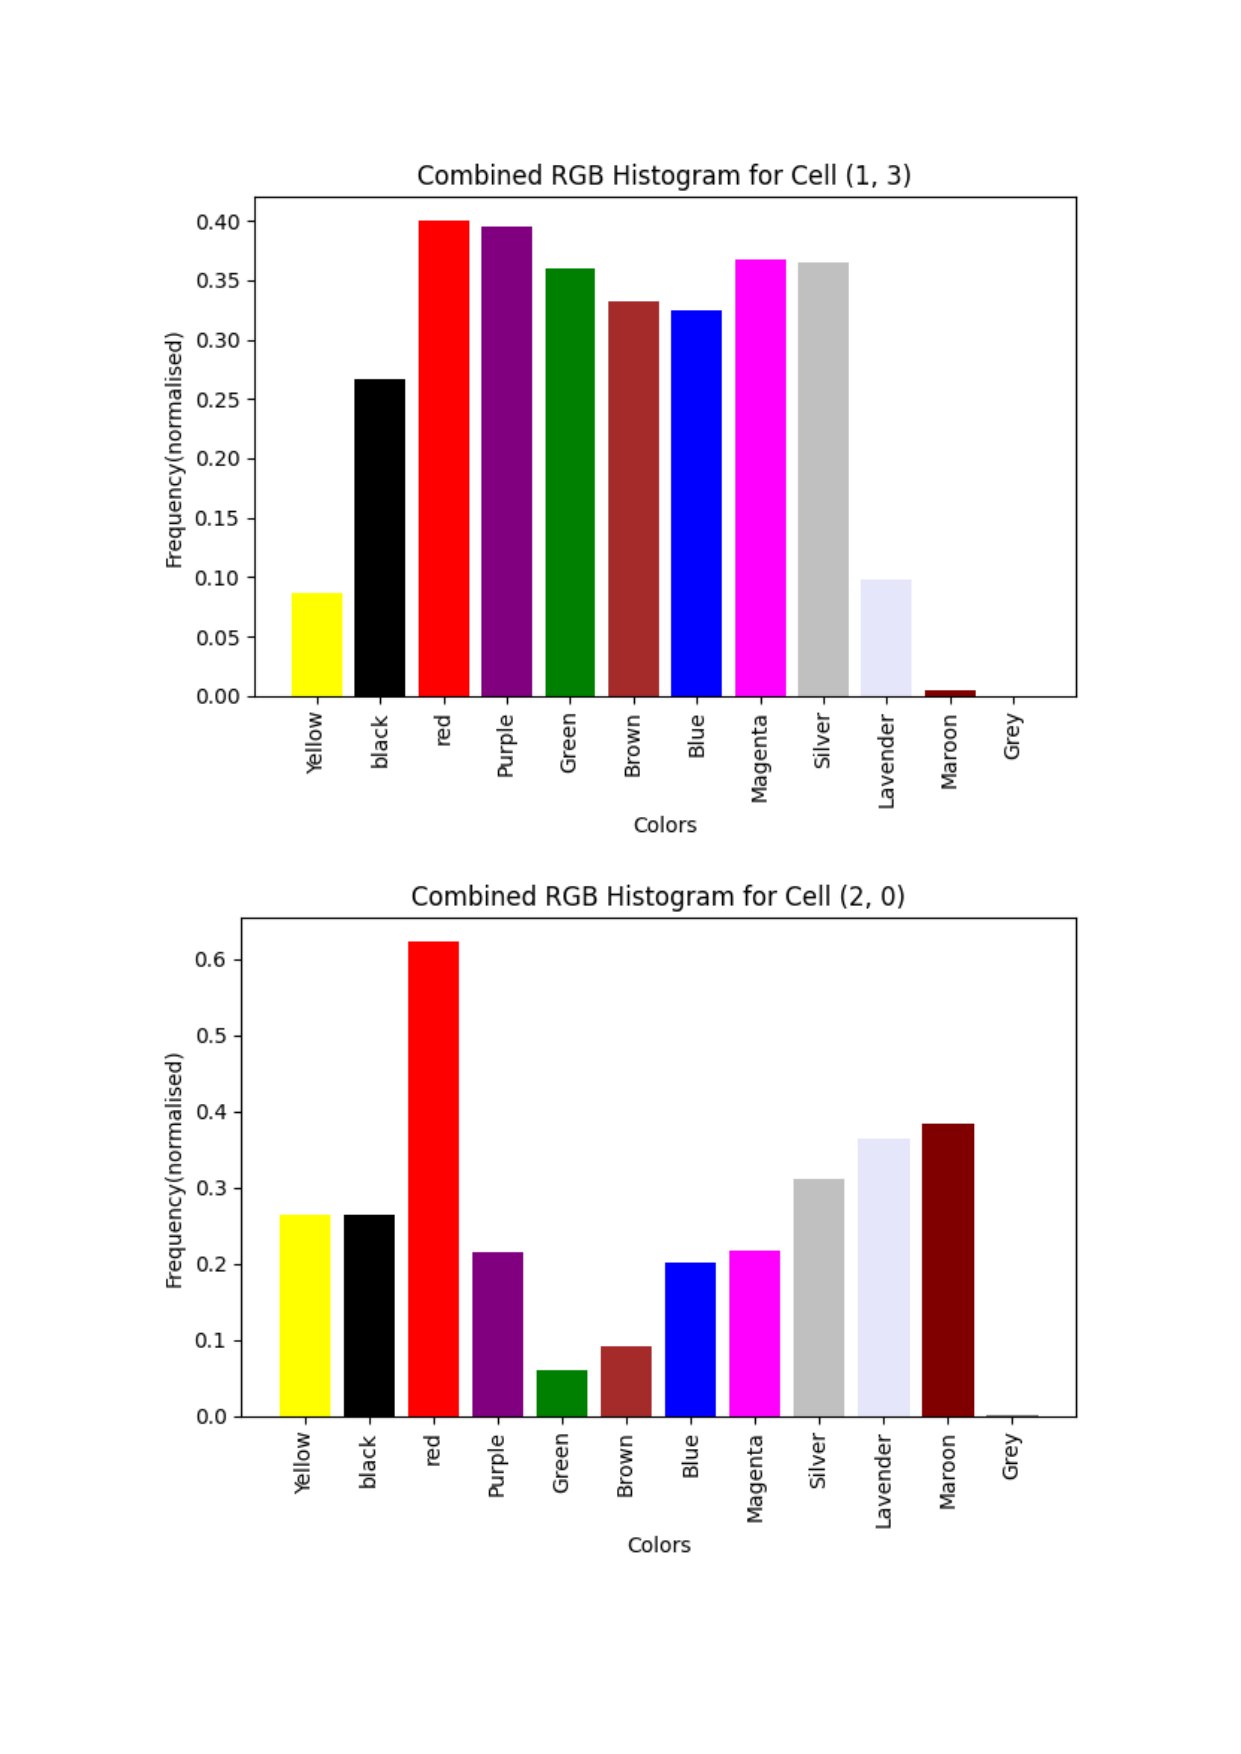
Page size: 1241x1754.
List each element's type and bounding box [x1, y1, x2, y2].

picture [150, 870, 1091, 1572]
picture [150, 150, 1091, 852]
